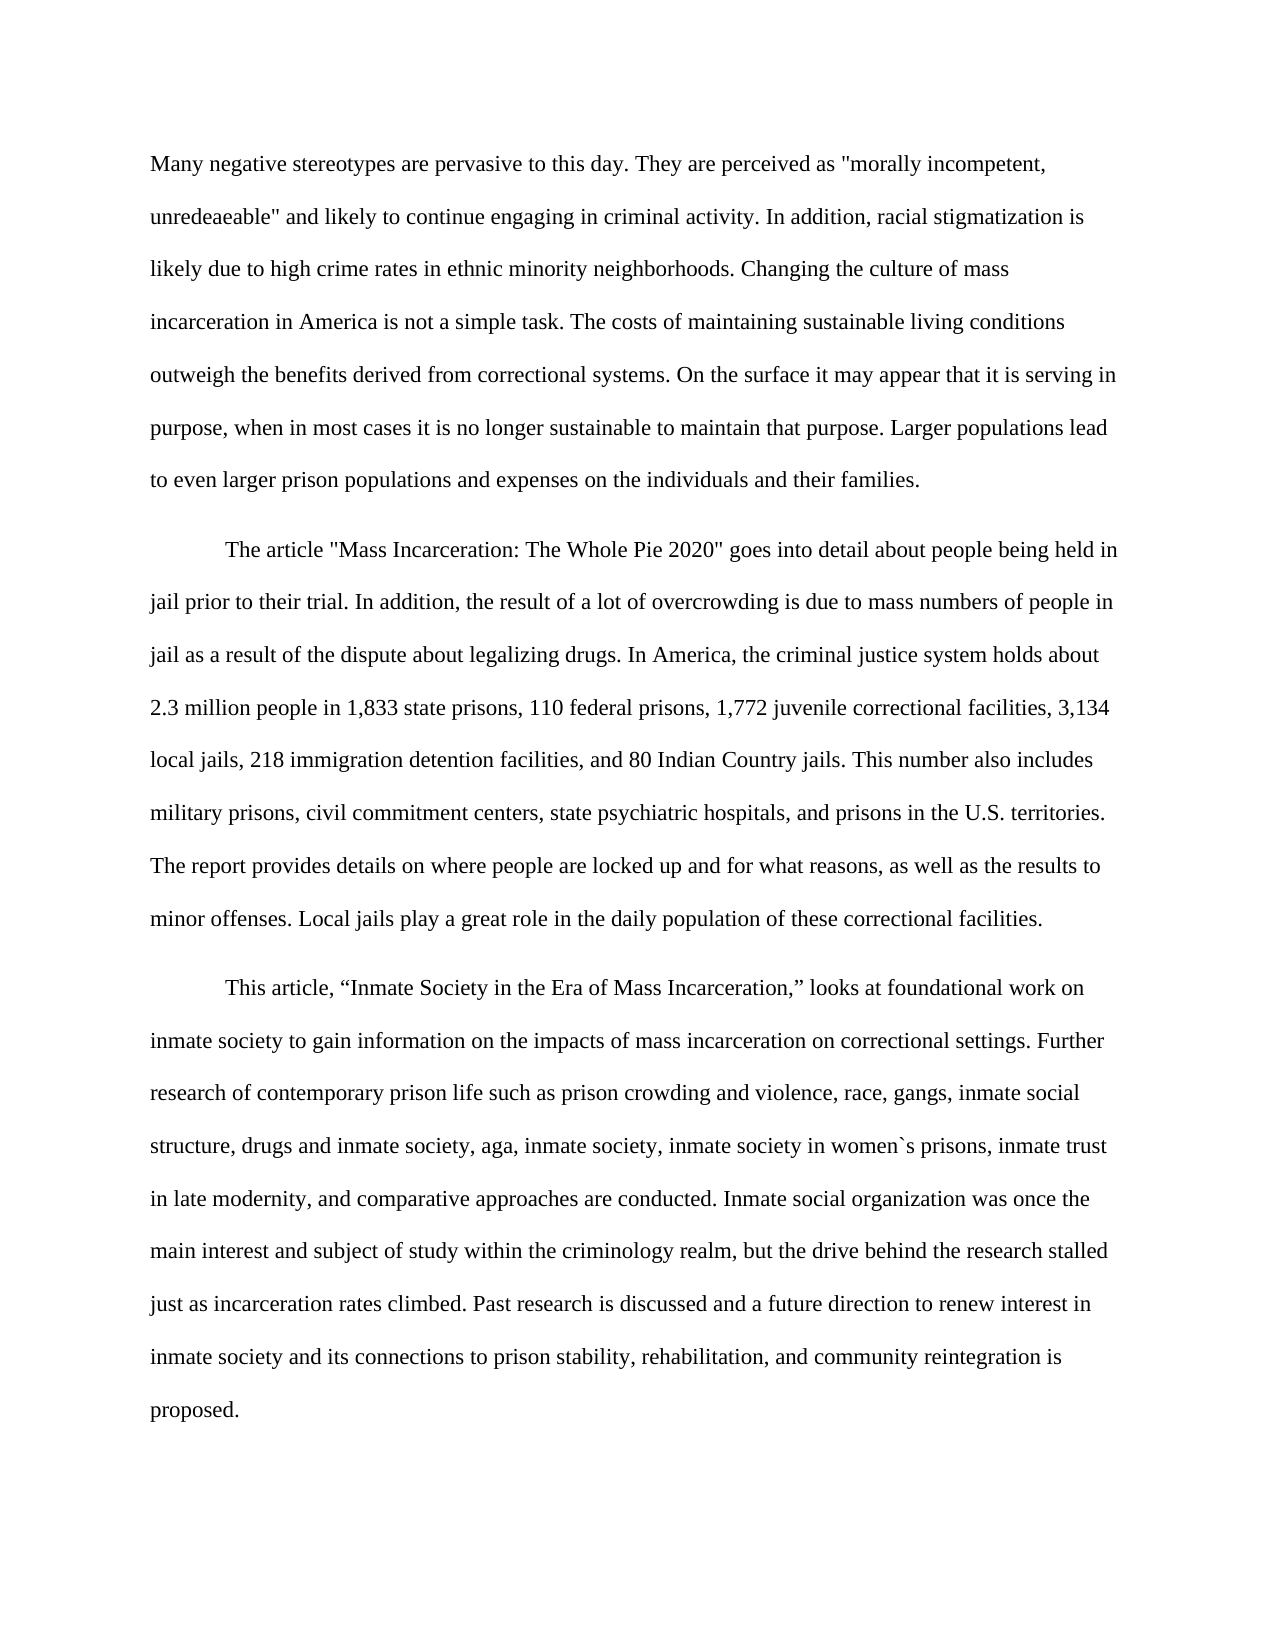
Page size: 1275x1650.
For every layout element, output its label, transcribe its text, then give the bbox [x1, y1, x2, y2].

text The article "Mass Incarceration: The Whole Pie 2020" goes into detail about people being held in jail prior to their trial. In addition, the result of a lot of overcrowding is due to mass numbers of people in jail as a result of the dispute about legalizing drugs. In America, the criminal justice system holds about 2.3 million people in 1,833 state prisons, 110 federal prisons, 1,772 juvenile correctional facilities, 3,134 local jails, 218 immigration detention facilities, and 80 Indian Country jails. This number also includes military prisons, civil commitment centers, state psychiatric hospitals, and prisons in the U.S. territories. The report provides details on where people are locked up and for what reasons, as well as the results to minor offenses. Local jails play a great role in the daily population of these correctional facilities. [150, 536, 1125, 931]
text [150, 150, 1125, 493]
text This article, “Inmate Society in the Era of Mass Incarceration,” looks at foundational work on inmate society to gain information on the impacts of mass incarceration on correctional settings. Further research of contemporary prison life such as prison crowding and violence, race, gangs, inmate social structure, drugs and inmate society, aga, inmate society, inmate society in women`s prisons, inmate trust in late modernity, and comparative approaches are conducted. Inmate social organization was once the main interest and subject of study within the criminology realm, but the drive behind the research stalled just as incarceration rates climbed. Past research is discussed and a future direction to renew interest in inmate society and its connections to prison stability, rehabilitation, and community reintegration is proposed. [150, 974, 1125, 1422]
